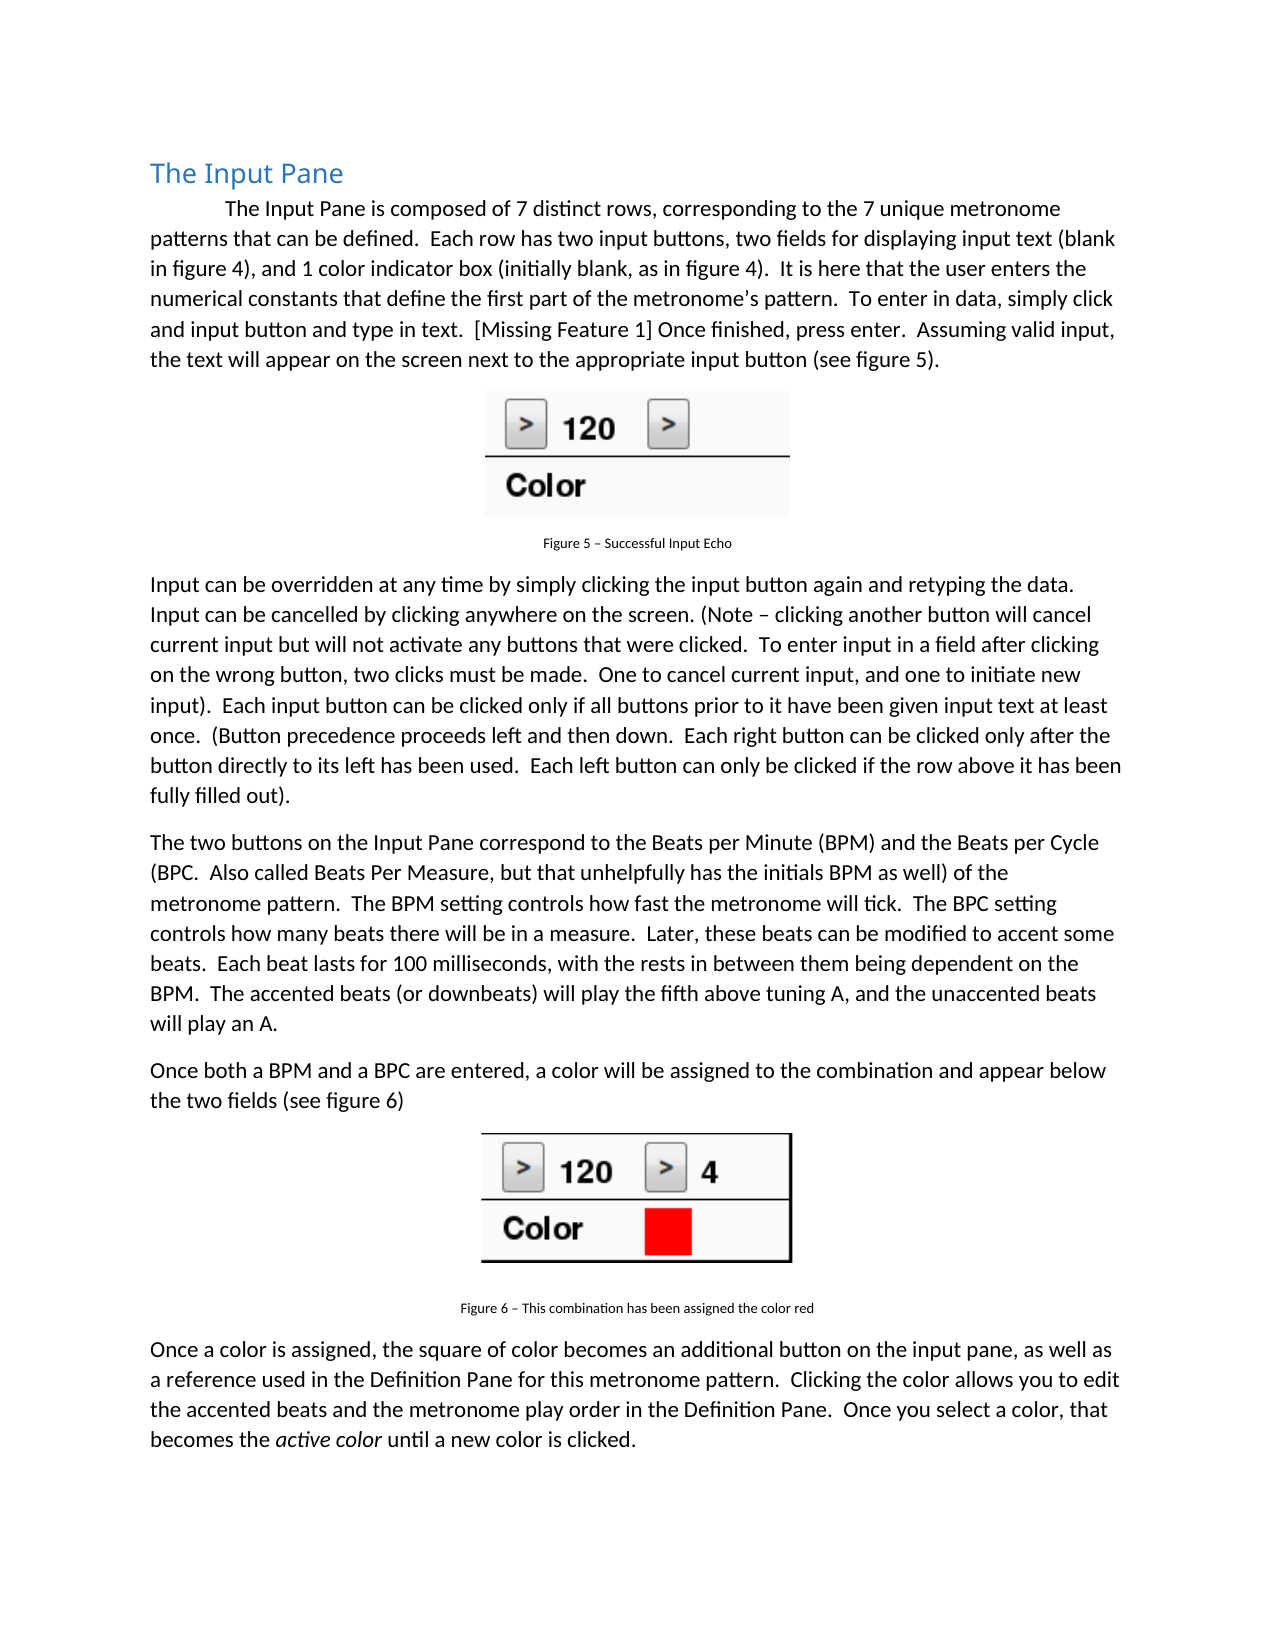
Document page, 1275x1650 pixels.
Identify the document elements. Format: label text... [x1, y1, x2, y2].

text Once a color is assigned, the square of color becomes an additional button on the input pane, as well as a reference used in the Definition Pane for this metronome pattern. Clicking the color allows you to edit the accented beats and the metronome play order in the Definition Pane. Once you select a color, that becomes the active color until a new color is clicked. [150, 1335, 1125, 1453]
picture [485, 391, 790, 516]
text Once both a BPM and a BPC are entered, a color will be assigned to the combination and appear below the two fields (see figure 6) [150, 1056, 1125, 1115]
picture [479, 1133, 793, 1262]
text The two buttons on the Input Pane correspond to the Beats per Minute (BPM) and the Beats per Cycle (BPC. Also called Beats Per Measure, but that unhelpfully has the initials BPM as well) of the metronome pattern. The BPM setting controls how fast the metronome will tick. The BPC setting controls how many beats there will be in a measure. Later, these beats can be modified to accent some beats. Each beat lasts for 100 milliseconds, with the rests in between them being dependent on the BPM. The accented beats (or downbeats) will play the fifth above tuning A, and the unaccented beats will play an A. [150, 828, 1125, 1038]
subtitle The Input Pane [150, 154, 1125, 191]
text Figure 6 – This combination has been assigned the color red [150, 1299, 1125, 1317]
text The Input Pane is composed of 7 distinct rows, corresponding to the 7 unique metronome patterns that can be defined. Each row has two input buttons, two fields for displaying input text (blank in figure 4), and 1 color indicator box (initially blank, as in figure 4). It is here that the user enters the numerical constants that define the first part of the metronome’s pattern. To enter in data, simply click and input button and type in text. [Missing Feature 1] Once finished, press enter. Assuming valid input, the text will appear on the screen next to the appropriate input button (see figure 5). [150, 194, 1125, 373]
text Input can be overridden at any time by simply clicking the input button again and retyping the data. Input can be cancelled by clicking anywhere on the screen. (Note – clicking another button will cancel current input but will not activate any buttons that were clicked. To enter input in a field after clicking on the wrong button, two clicks must be made. One to cancel current input, and one to initiate new input). Each input button can be clicked only if all buttons prior to it have been given input text at least once. (Button precedence proceeds left and then down. Each right button can be clicked only after the button directly to its left has been used. Each left button can only be clicked if the row above it has been fully filled out). [150, 570, 1125, 809]
text Figure 5 – Successful Input Echo [150, 534, 1125, 552]
